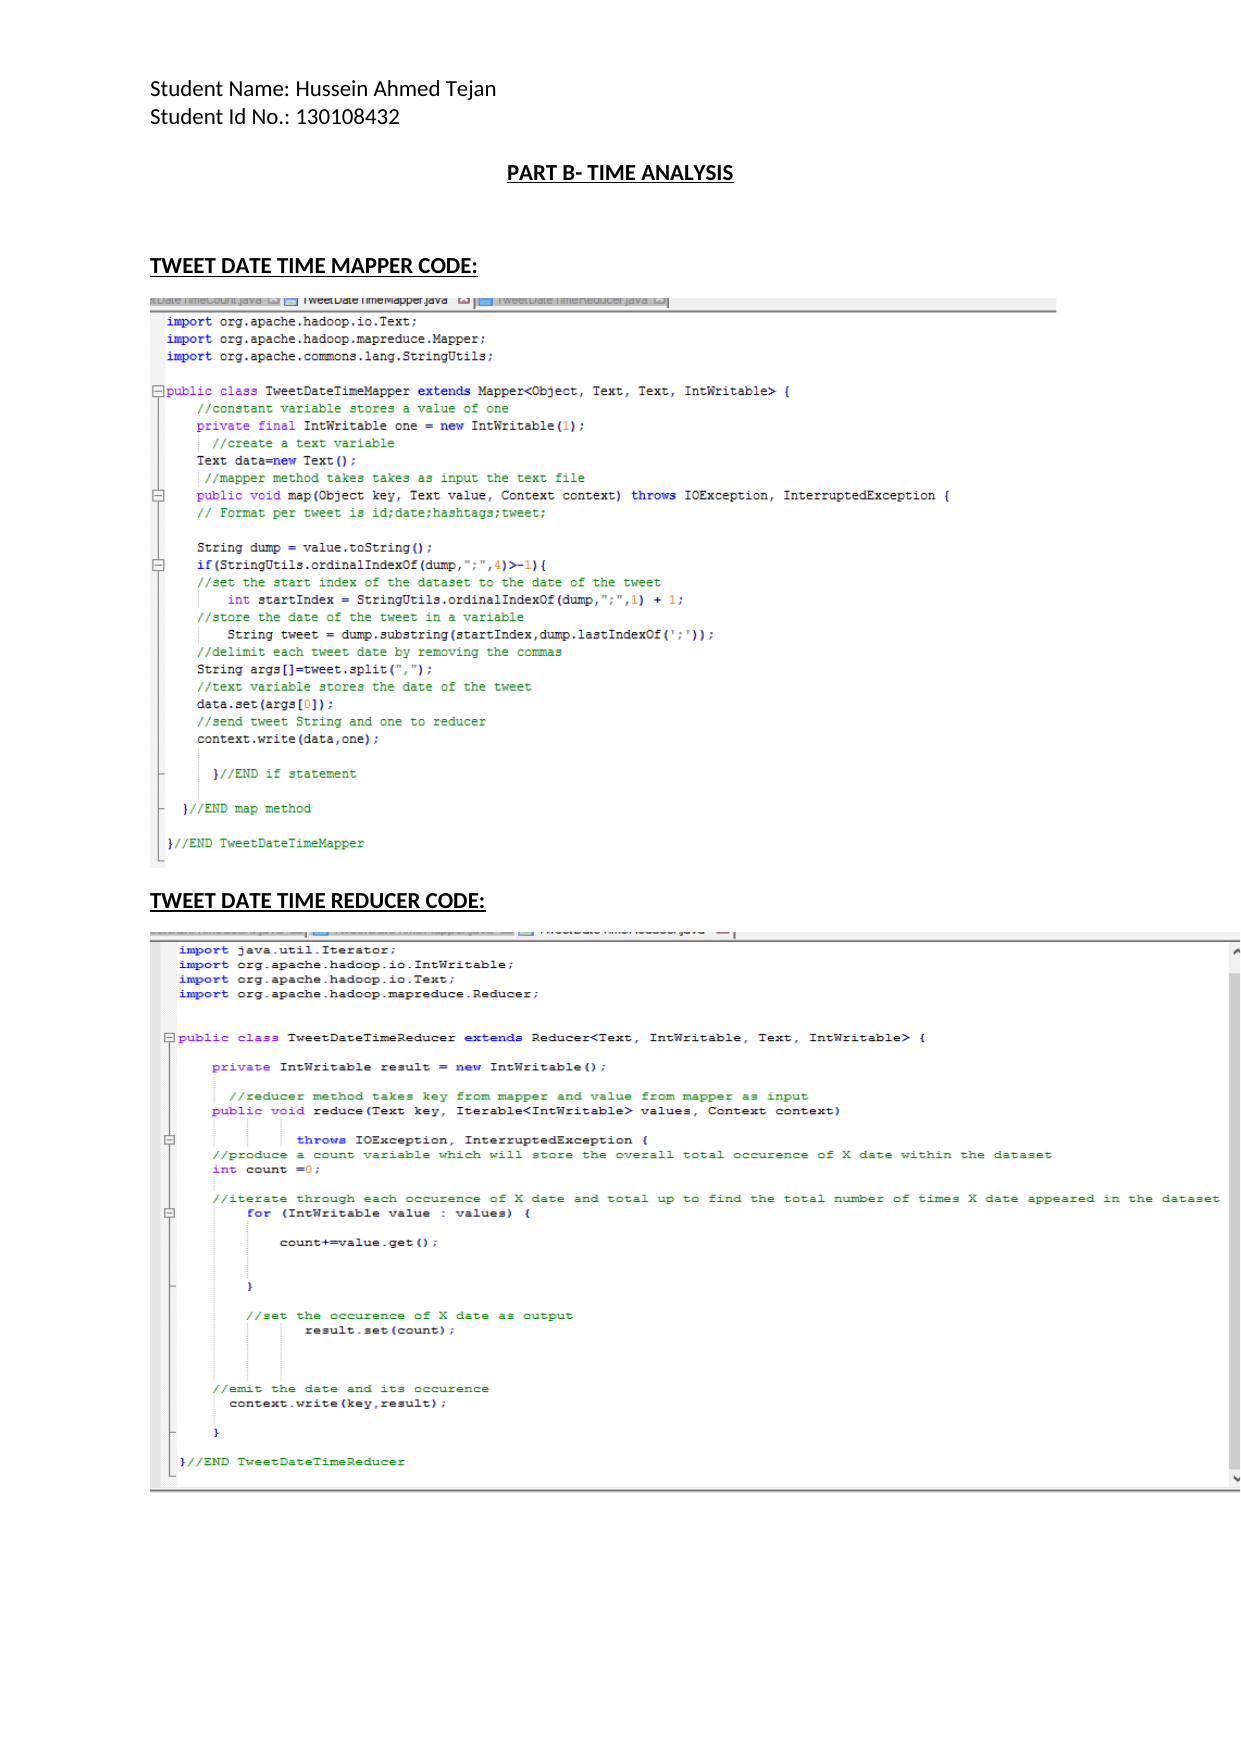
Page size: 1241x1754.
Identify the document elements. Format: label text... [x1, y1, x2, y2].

text PART B- TIME ANALYSIS [150, 158, 1090, 186]
text TWEET DATE TIME MAPPER CODE: [150, 252, 1090, 279]
text TWEET DATE TIME REDUCER CODE: [150, 886, 1090, 914]
picture [150, 298, 1057, 868]
picture [150, 932, 1241, 1493]
